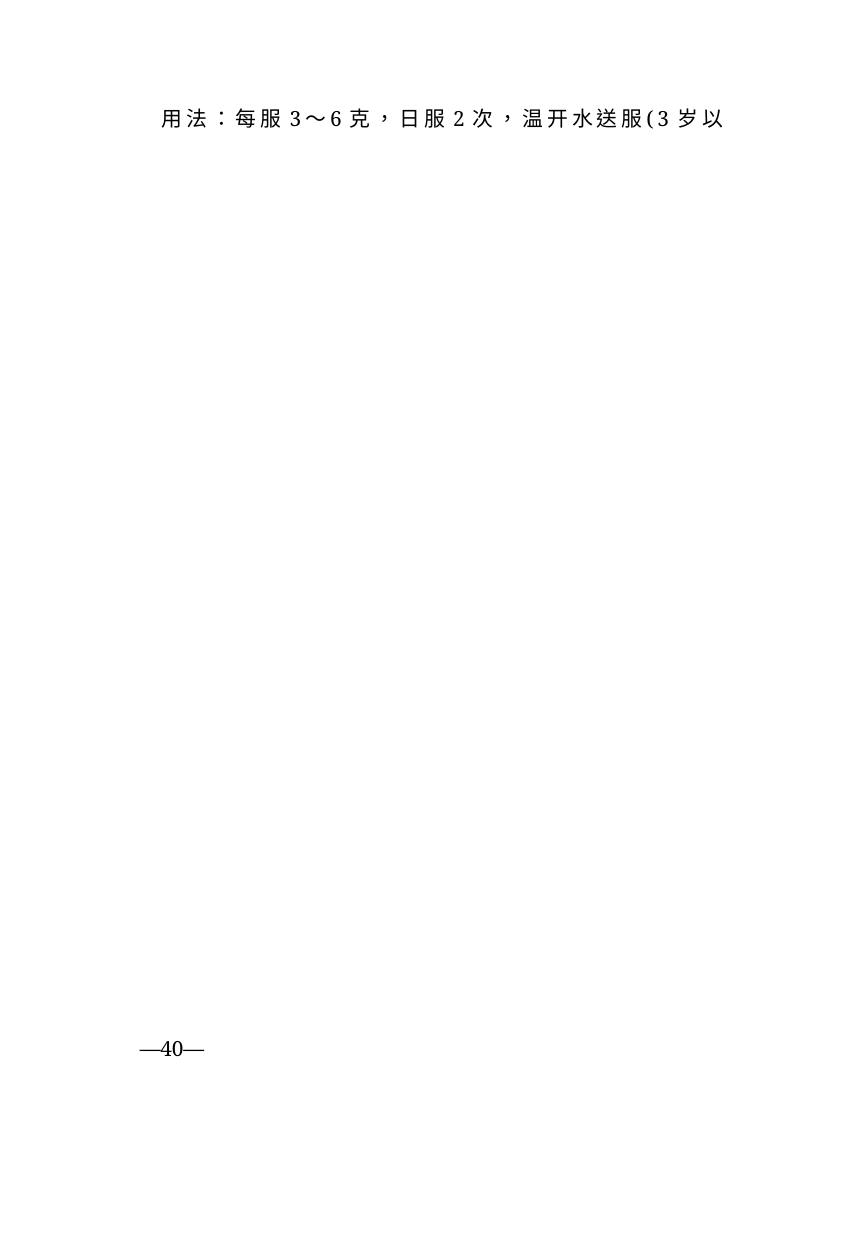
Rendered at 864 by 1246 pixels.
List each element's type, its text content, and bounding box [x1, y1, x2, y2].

text 用法：每服3～6克，日服2次，温开水送服(3岁以 [161, 106, 734, 132]
